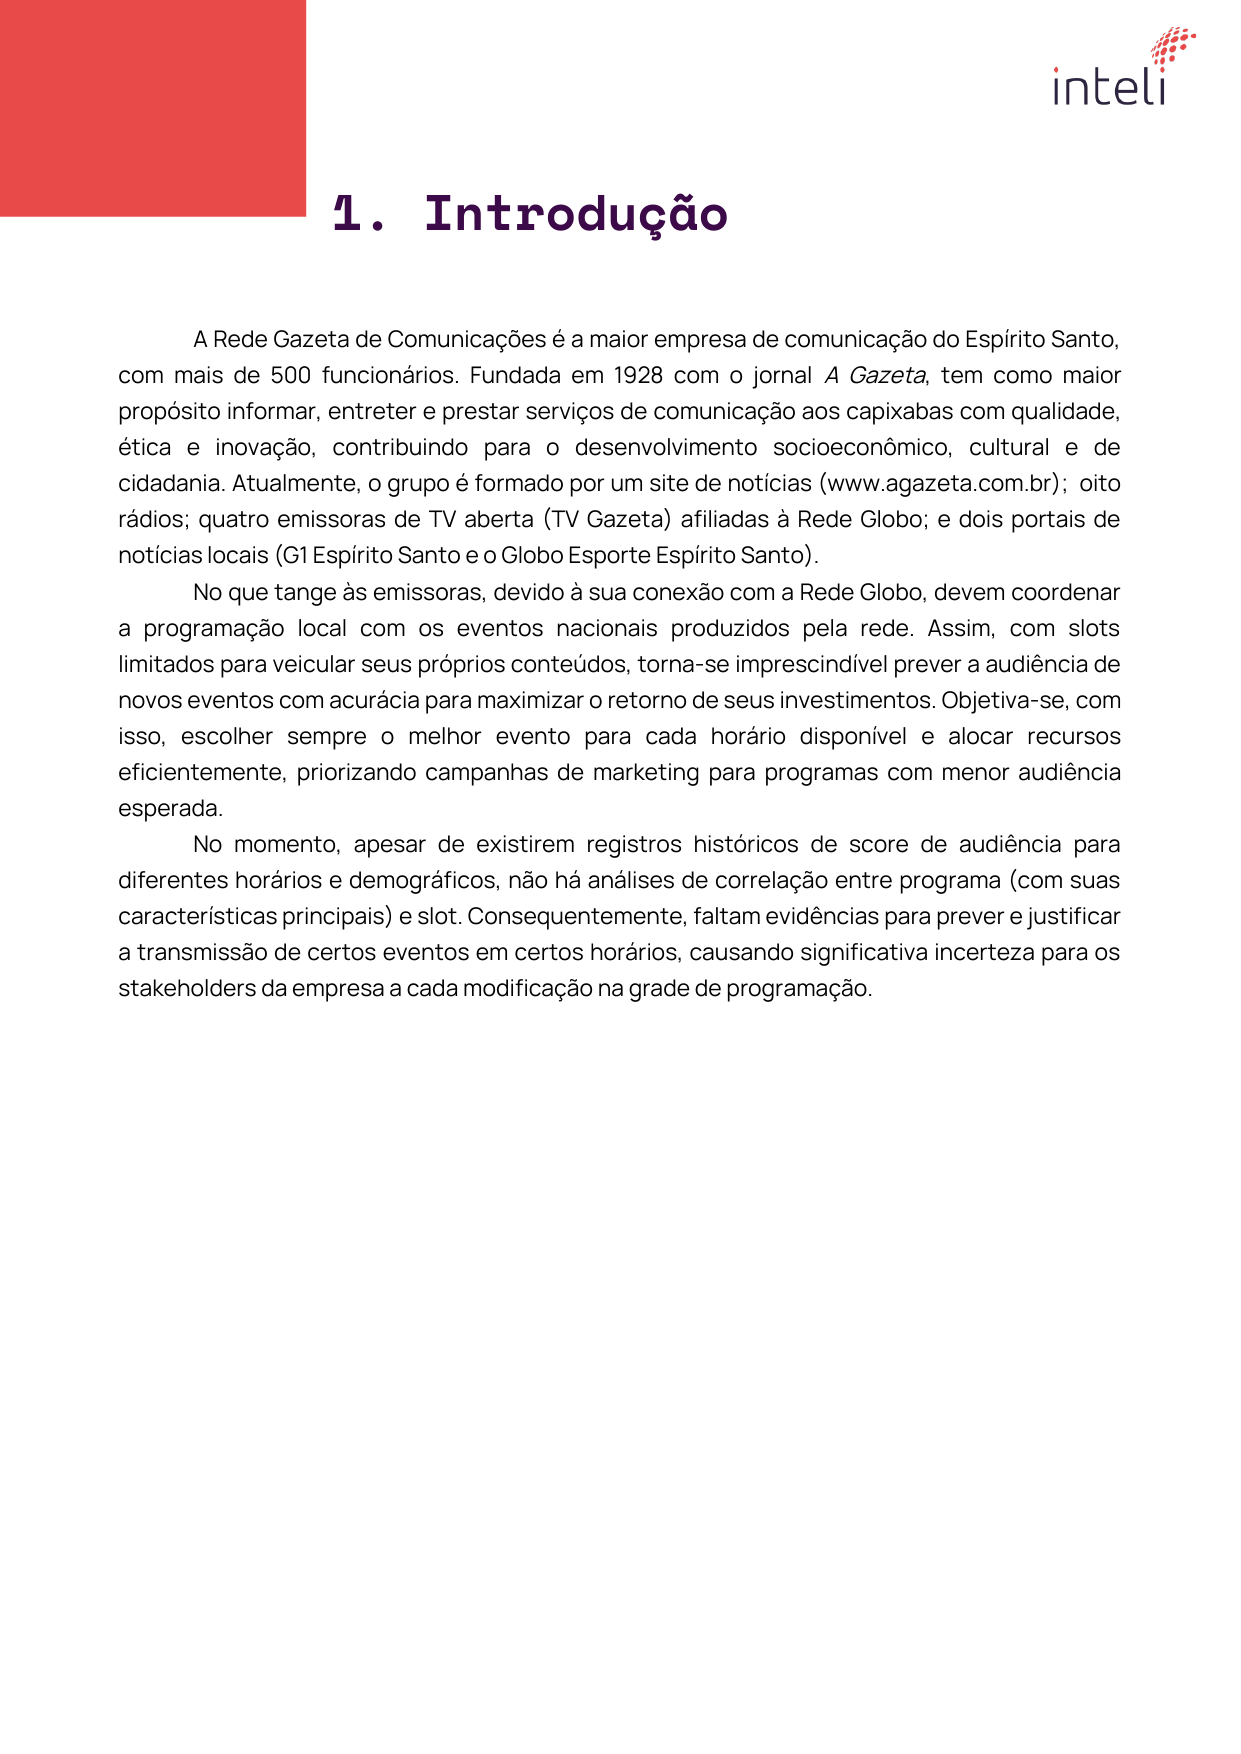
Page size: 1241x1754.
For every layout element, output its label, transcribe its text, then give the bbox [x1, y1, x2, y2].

text No que tange às emissoras, devido à sua conexão com a Rede Globo, devem coordenar a programação local com os eventos nacionais produzidos pela rede. Assim, com slots limitados para veicular seus próprios conteúdos, torna-se imprescindível prever a audiência de novos eventos com acurácia para maximizar o retorno de seus investimentos. Objetiva-se, com isso, escolher sempre o melhor evento para cada horário disponível e alocar recursos eficientemente, priorizando campanhas de marketing para programas com menor audiência esperada. [118, 576, 1122, 823]
picture [1054, 27, 1197, 105]
text A Rede Gazeta de Comunicações é a maior empresa de comunicação do Espírito Santo, com mais de 500 funcionários. Fundada em 1928 com o jornal A Gazeta, tem como maior propósito informar, entreter e prestar serviços de comunicação aos capixabas com qualidade, ética e inovação, contribuindo para o desenvolvimento socioeconômico, cultural e de cidadania. Atualmente, o grupo é formado por um site de notícias (www.agazeta.com.br); oito rádios; quatro emissoras de TV aberta (TV Gazeta) afiliadas à Rede Globo; e dois portais de notícias locais (G1 Espírito Santo e o Globo Esporte Espírito Santo). [118, 323, 1122, 571]
text No momento, apesar de existirem registros históricos de score de audiência para diferentes horários e demográficos, não há análises de correlação entre programa (com suas características principais) e slot. Consequentemente, faltam evidências para prever e justificar a transmissão de certos eventos em certos horários, causando significativa incerteza para os stakeholders da empresa a cada modificação na grade de programação. [118, 828, 1122, 1003]
subtitle 1. Introdução [118, 174, 1122, 248]
picture [0, 0, 307, 217]
